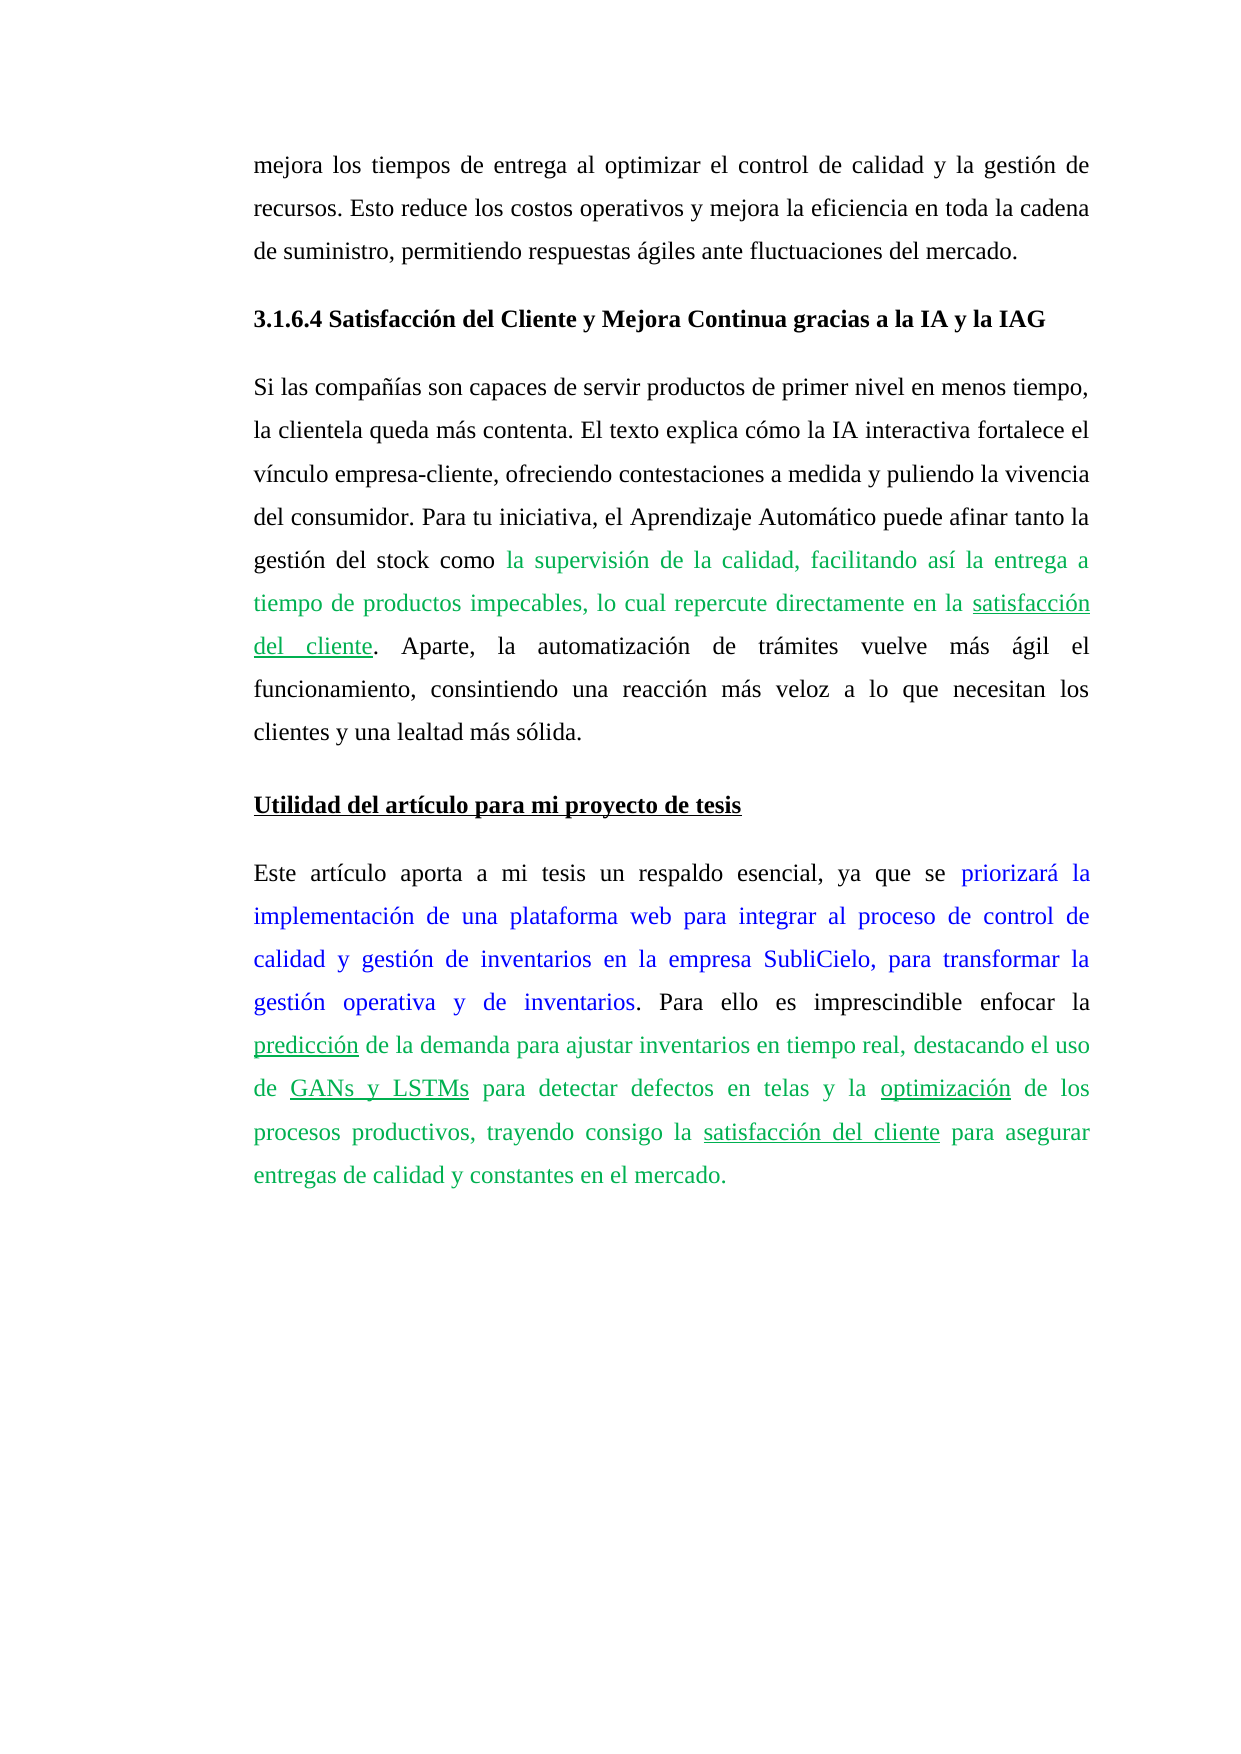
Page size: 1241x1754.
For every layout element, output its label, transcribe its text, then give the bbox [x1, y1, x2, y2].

text Si las compañías son capaces de servir productos de primer nivel en menos tiempo, la clientela queda más contenta. El texto explica cómo la IA interactiva fortalece el vínculo empresa-cliente, ofreciendo contestaciones a medida y puliendo la vivencia del consumidor. Para tu iniciativa, el Aprendizaje Automático puede afinar tanto la gestión del stock como la supervisión de la calidad, facilitando así la entrega a tiempo de productos impecables, lo cual repercute directamente en la satisfacción del cliente. Aparte, la automatización de trámites vuelve más ágil el funcionamiento, consintiendo una reacción más veloz a lo que necesitan los clientes y una lealtad más sólida. [253, 372, 1090, 746]
text Utilidad del artículo para mi proyecto de tesis [253, 790, 1090, 818]
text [253, 150, 1090, 265]
text Este artículo aporta a mi tesis un respaldo esencial, ya que se priorizará la implementación de una plataforma web para integrar al proceso de control de calidad y gestión de inventarios en la empresa SubliCielo, para transformar la gestión operativa y de inventarios. Para ello es imprescindible enfocar la predicción de la demanda para ajustar inventarios en tiempo real, destacando el uso de GANs y LSTMs para detectar defectos en telas y la optimización de los procesos productivos, trayendo consigo la satisfacción del cliente para asegurar entregas de calidad y constantes en el mercado. [253, 858, 1090, 1188]
text 3.1.6.4 Satisfacción del Cliente y Mejora Continua gracias a la IA y la IAG [253, 304, 1090, 333]
